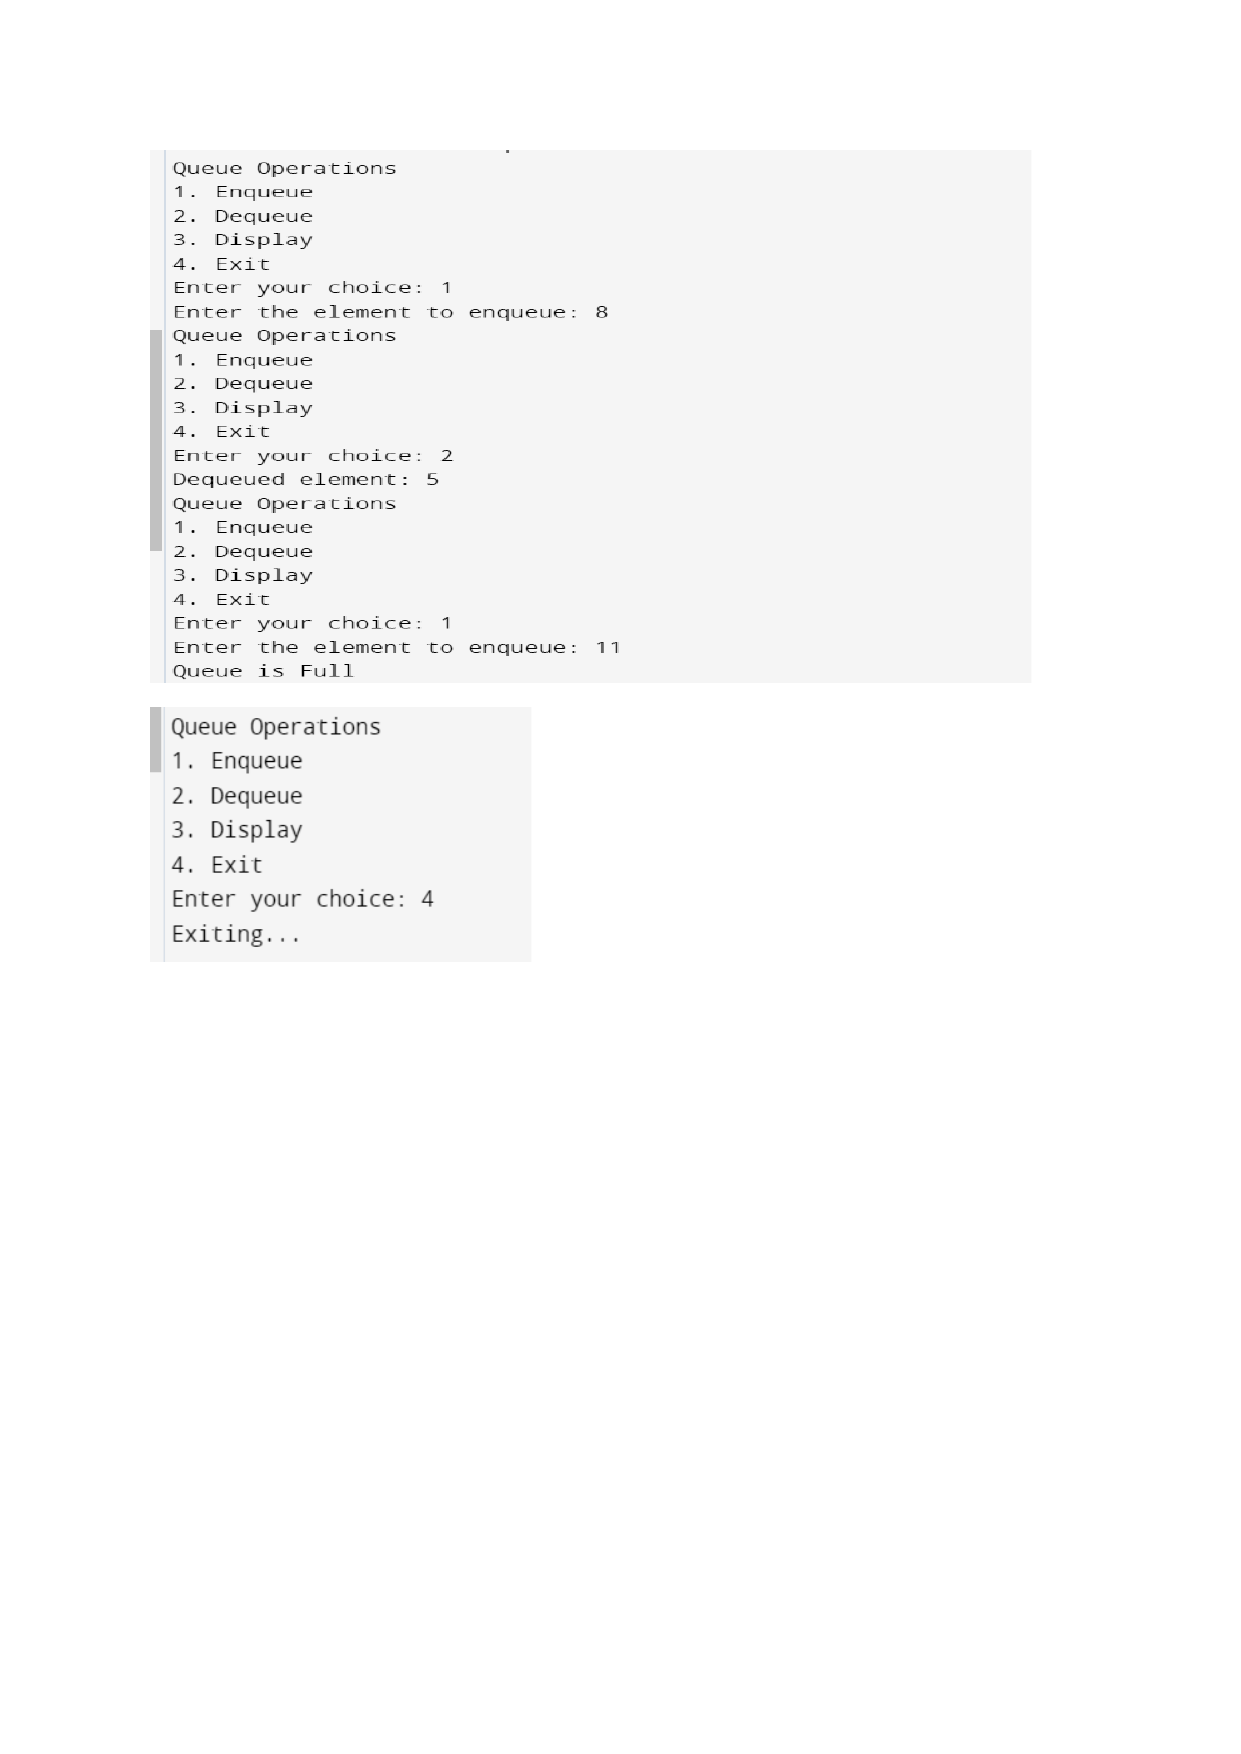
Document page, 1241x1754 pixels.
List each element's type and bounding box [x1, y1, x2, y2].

picture [150, 150, 1032, 683]
picture [150, 707, 532, 962]
